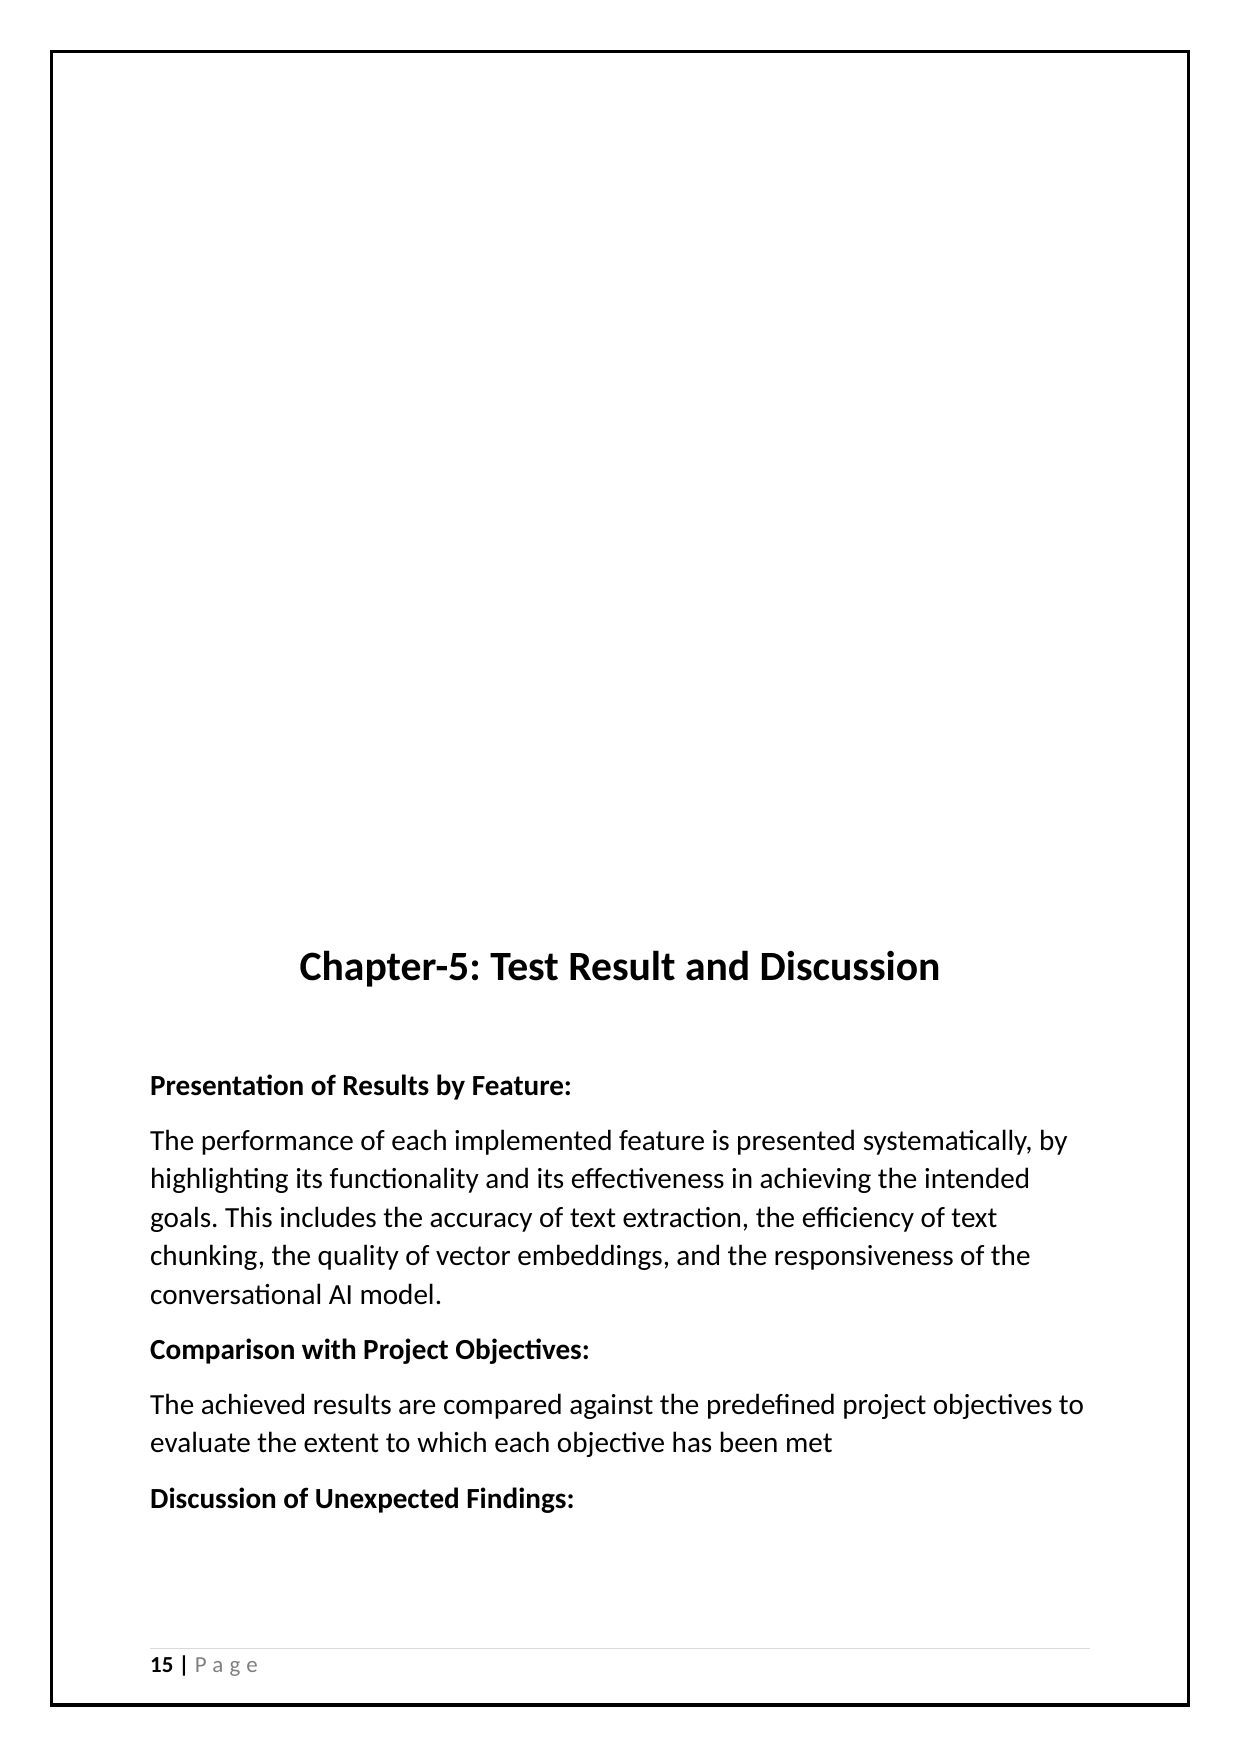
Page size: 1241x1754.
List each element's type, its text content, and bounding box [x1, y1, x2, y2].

text The performance of each implemented feature is presented systematically, by highlighting its functionality and its effectiveness in achieving the intended goals. This includes the accuracy of text extraction, the efficiency of text chunking, the quality of vector embeddings, and the responsiveness of the conversational AI model. [150, 1122, 1090, 1312]
text Comparison with Project Objectives: [150, 1331, 1090, 1367]
text The achieved results are compared against the predefined project objectives to evaluate the extent to which each objective has been met [150, 1386, 1090, 1460]
text Chapter-5: Test Result and Discussion [150, 940, 1090, 991]
text Discussion of Unexpected Findings: [150, 1480, 1090, 1515]
text Presentation of Results by Feature: [150, 1067, 1090, 1103]
